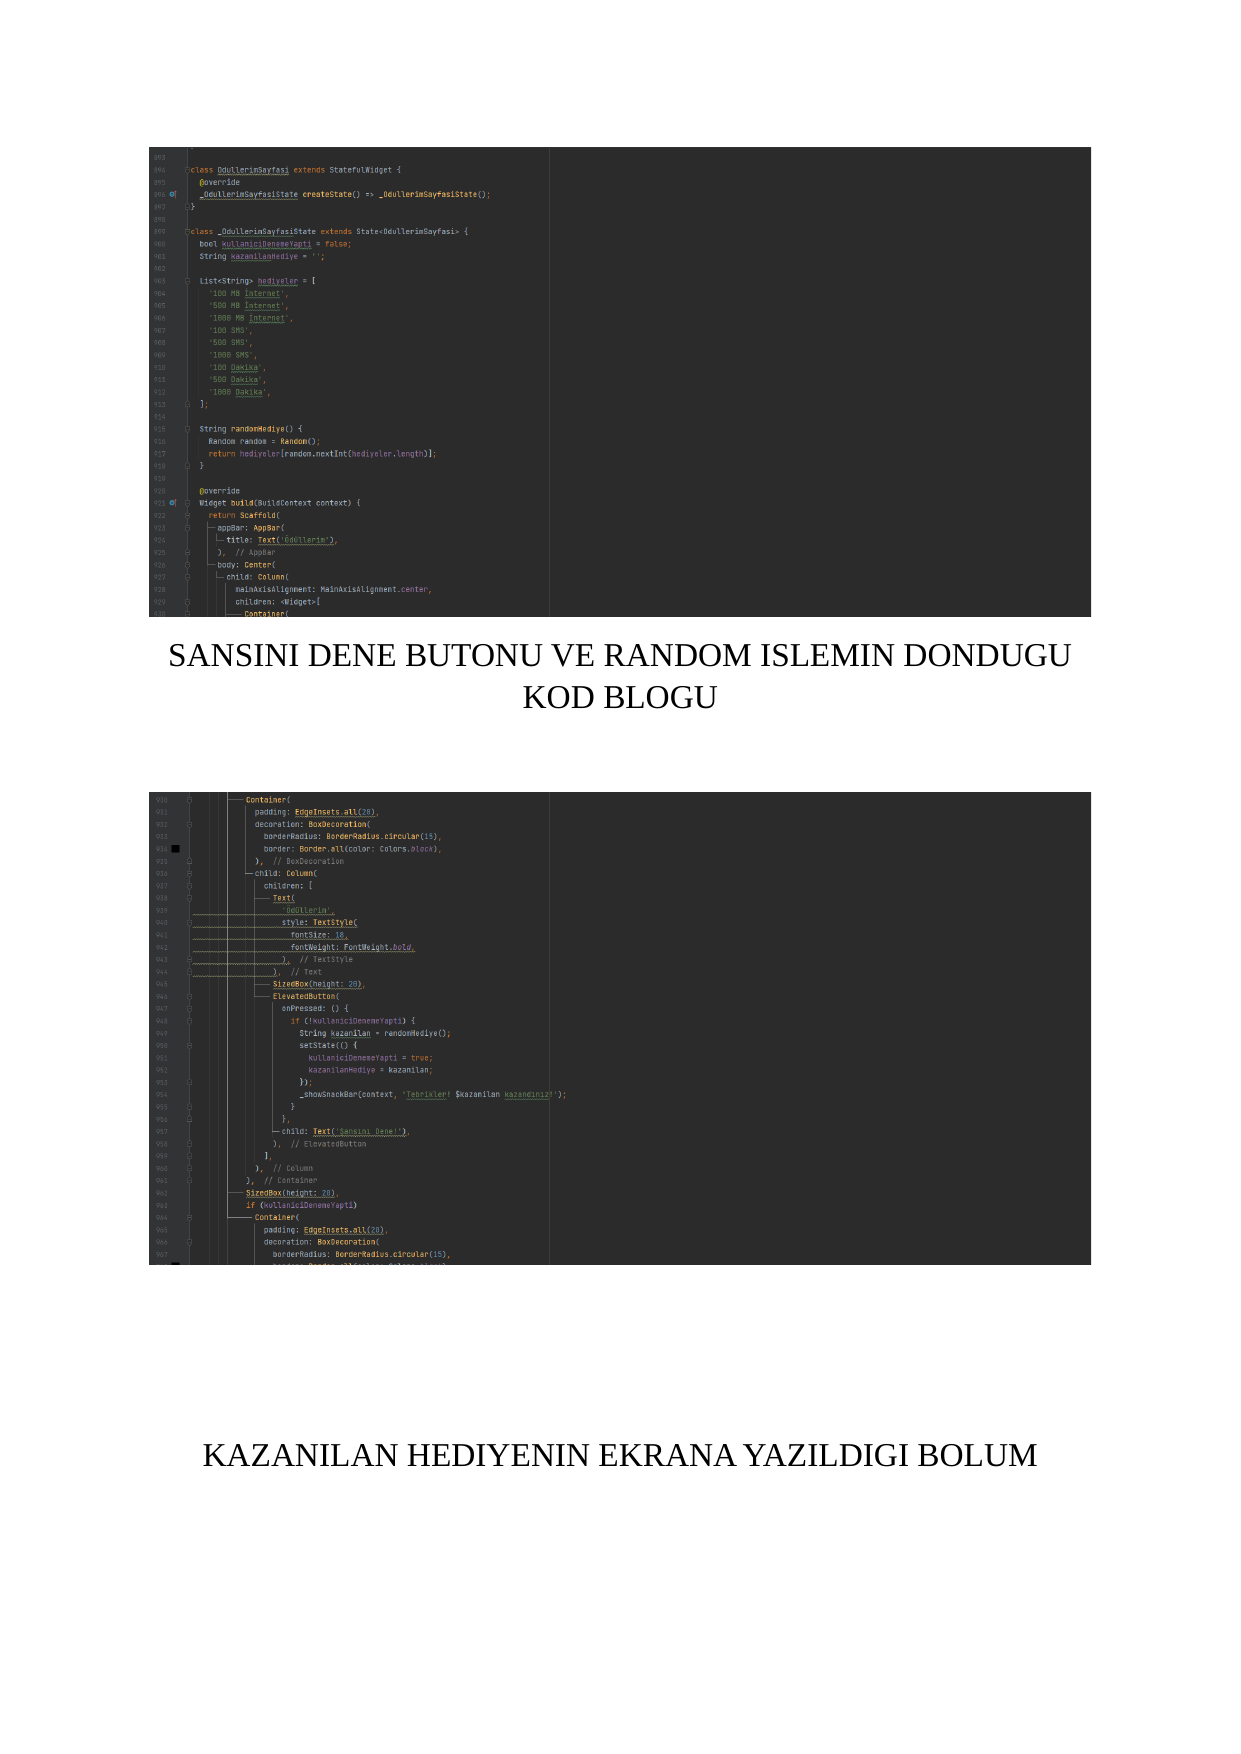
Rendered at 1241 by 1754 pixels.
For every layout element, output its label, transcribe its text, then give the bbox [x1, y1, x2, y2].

picture [149, 792, 1092, 1265]
picture [149, 147, 1092, 617]
text KAZANILAN HEDIYENIN EKRANA YAZILDIGI BOLUM [148, 1435, 1093, 1473]
text SANSINI DENE BUTONU VE RANDOM ISLEMIN DONDUGU KOD BLOGU [148, 636, 1093, 715]
